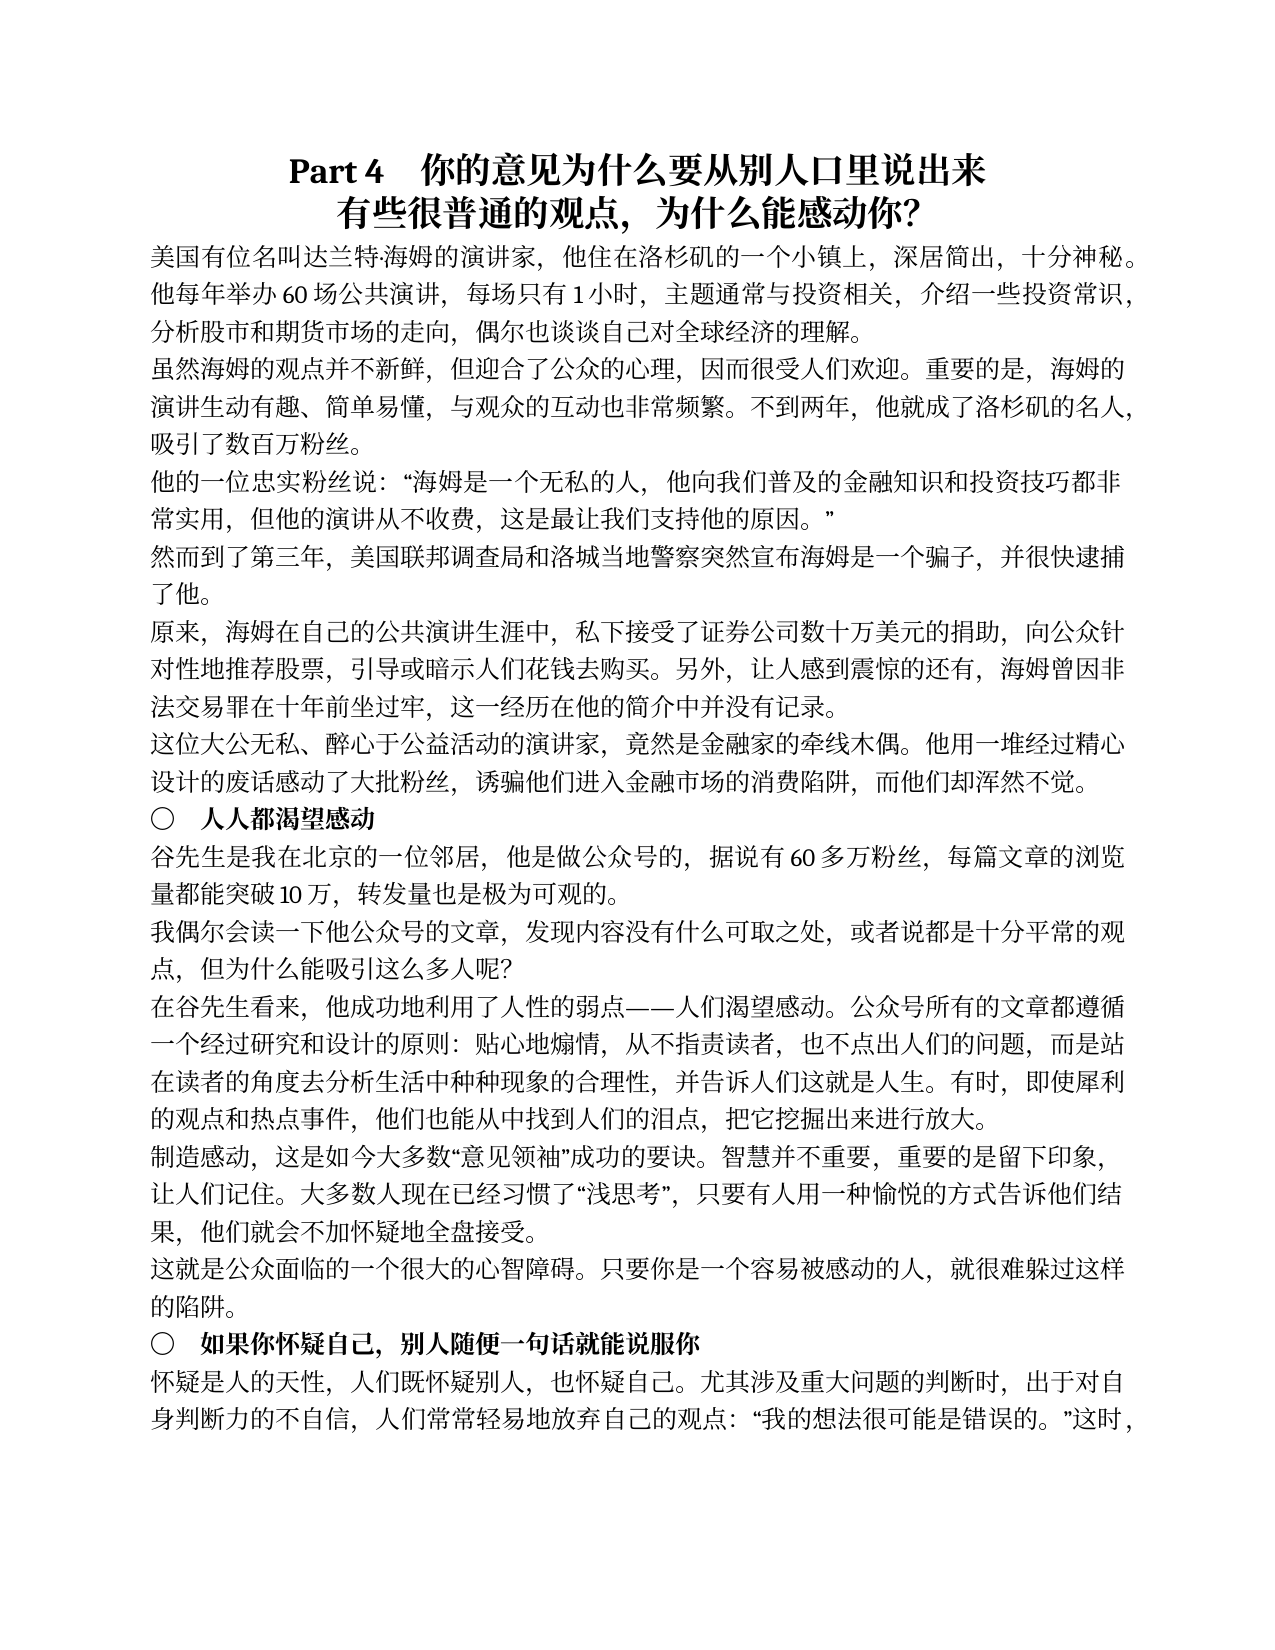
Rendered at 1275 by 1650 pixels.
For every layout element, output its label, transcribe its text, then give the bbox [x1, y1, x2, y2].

subtitle Part 4 你的意见为什么要从别人口里说出来 [150, 150, 1125, 192]
text 虽然海姆的观点并不新鲜，但迎合了公众的心理，因而很受人们欢迎。重要的是，海姆的演讲生动有趣、简单易懂，与观众的互动也非常频繁。不到两年，他就成了洛杉矶的名人，吸引了数百万粉丝。 [150, 347, 1125, 460]
text 原来，海姆在自己的公共演讲生涯中，私下接受了证券公司数十万美元的捐助，向公众针对性地推荐股票，引导或暗示人们花钱去购买。另外，让人感到震惊的还有，海姆曾因非法交易罪在十年前坐过牢，这一经历在他的简介中并没有记录。 [150, 610, 1125, 722]
text 〇 如果你怀疑自己，别人随便一句话就能说服你 [150, 1322, 1125, 1360]
subtitle 有些很普通的观点，为什么能感动你？ [150, 192, 1125, 235]
text 〇 人人都渴望感动 [150, 797, 1125, 835]
text 我偶尔会读一下他公众号的文章，发现内容没有什么可取之处，或者说都是十分平常的观点，但为什么能吸引这么多人呢？ [150, 910, 1125, 985]
text 在谷先生看来，他成功地利用了人性的弱点——人们渴望感动。公众号所有的文章都遵循一个经过研究和设计的原则：贴心地煽情，从不指责读者，也不点出人们的问题，而是站在读者的角度去分析生活中种种现象的合理性，并告诉人们这就是人生。有时，即使犀利的观点和热点事件，他们也能从中找到人们的泪点，把它挖掘出来进行放大。 [150, 985, 1125, 1135]
text 他的一位忠实粉丝说：“海姆是一个无私的人，他向我们普及的金融知识和投资技巧都非常实用，但他的演讲从不收费，这是最让我们支持他的原因。” [150, 460, 1125, 535]
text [150, 1360, 1125, 1435]
text 这位大公无私、醉心于公益活动的演讲家，竟然是金融家的牵线木偶。他用一堆经过精心设计的废话感动了大批粉丝，诱骗他们进入金融市场的消费陷阱，而他们却浑然不觉。 [150, 722, 1125, 797]
text 这就是公众面临的一个很大的心智障碍。只要你是一个容易被感动的人，就很难躲过这样的陷阱。 [150, 1247, 1125, 1322]
text 谷先生是我在北京的一位邻居，他是做公众号的，据说有60多万粉丝，每篇文章的浏览量都能突破10万，转发量也是极为可观的。 [150, 835, 1125, 910]
text 制造感动，这是如今大多数“意见领袖”成功的要诀。智慧并不重要，重要的是留下印象，让人们记住。大多数人现在已经习惯了“浅思考”，只要有人用一种愉悦的方式告诉他们结果，他们就会不加怀疑地全盘接受。 [150, 1135, 1125, 1247]
text 美国有位名叫达兰特·海姆的演讲家，他住在洛杉矶的一个小镇上，深居简出，十分神秘。他每年举办60场公共演讲，每场只有1小时，主题通常与投资相关，介绍一些投资常识，分析股市和期货市场的走向，偶尔也谈谈自己对全球经济的理解。 [150, 235, 1125, 347]
text 然而到了第三年，美国联邦调查局和洛城当地警察突然宣布海姆是一个骗子，并很快逮捕了他。 [150, 535, 1125, 610]
